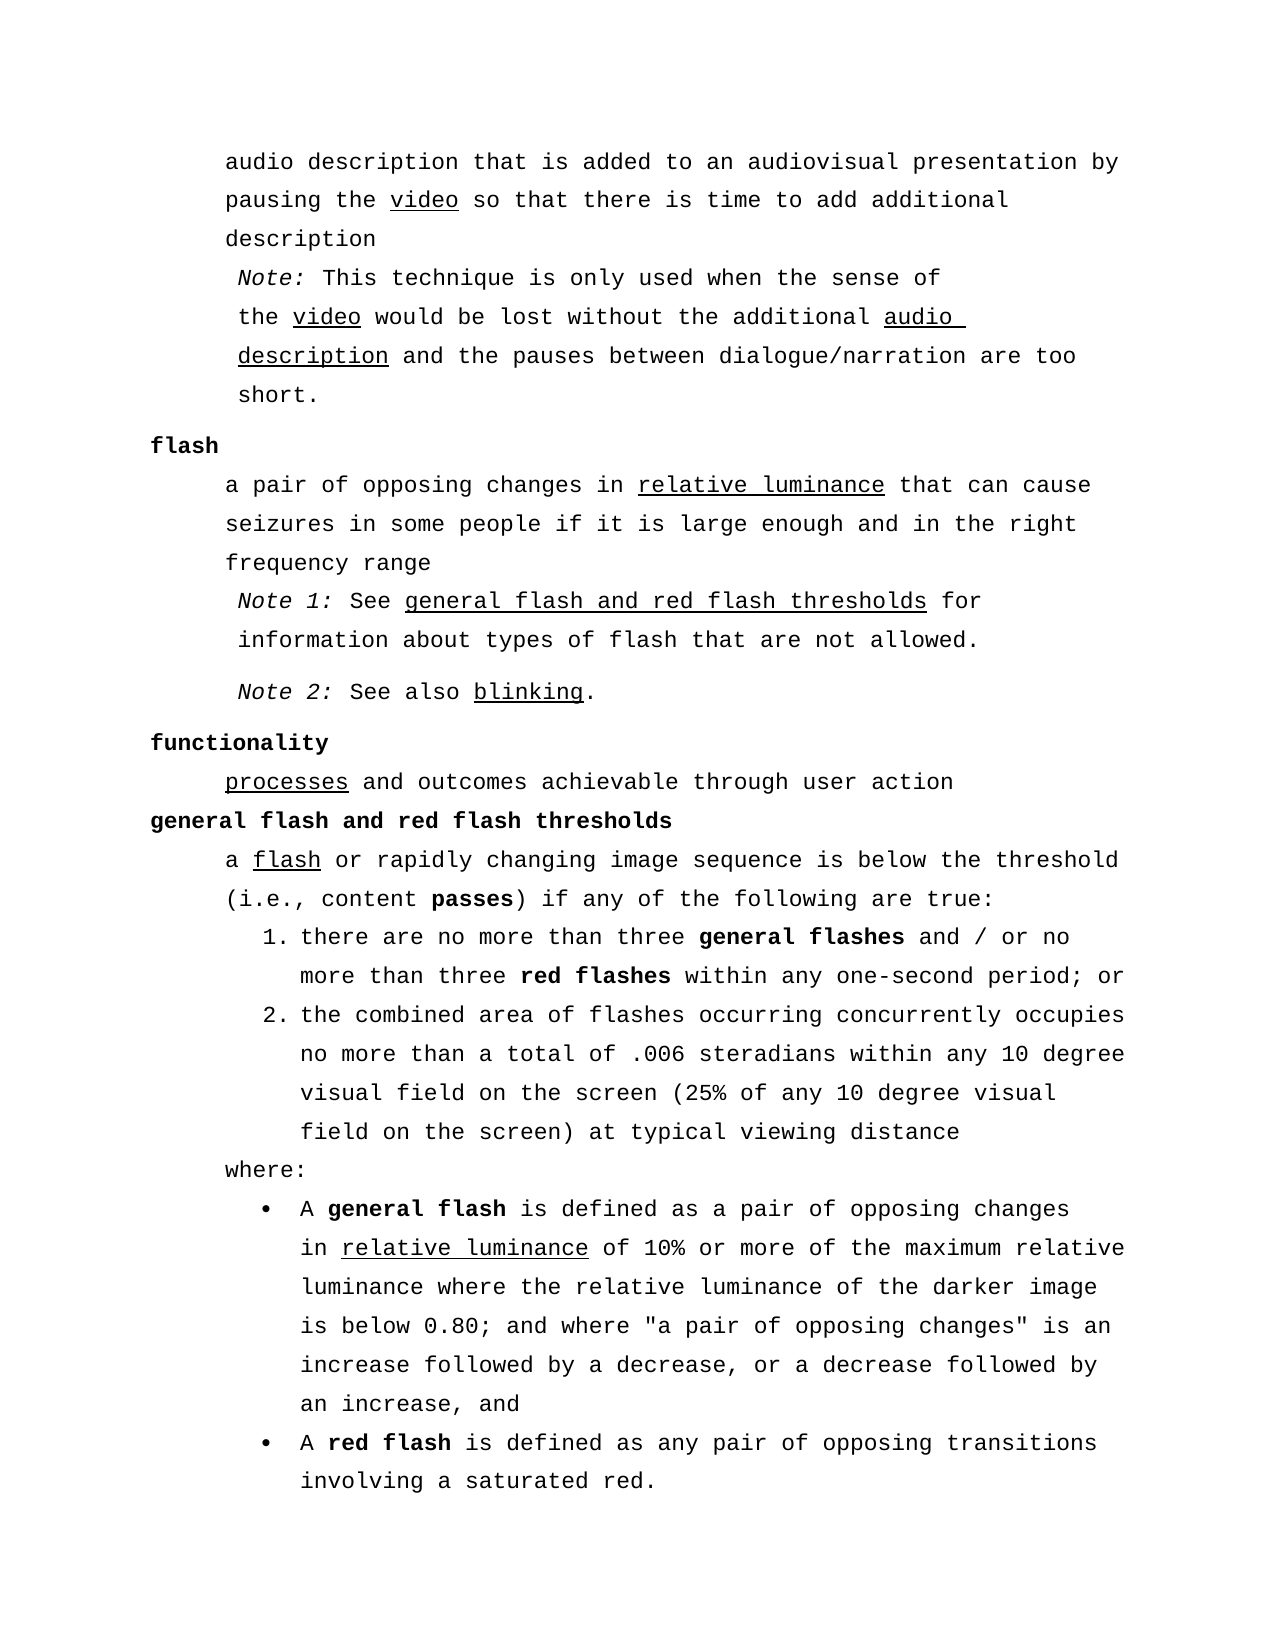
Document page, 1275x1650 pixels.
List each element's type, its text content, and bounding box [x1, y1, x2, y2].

list A general flash is defined as a pair of opposing changes in relative luminance of 10% or more of the maximum relative luminance where the relative luminance of the darker image is below 0.80; and where "a pair of opposing changes" is an increase followed by a decrease, or a decrease followed by an increase, and [262, 1198, 1125, 1418]
text Note: This technique is only used when the sense of the video would be lost without the additional audio description and the pauses between dialogue/narration are too short. [237, 267, 1125, 409]
text a flash or rapidly changing image sequence is below the threshold (i.e., content passes) if any of the following are true: [225, 848, 1125, 913]
text Note 2: See also blinking. [237, 680, 1125, 706]
list A red flash is defined as any pair of opposing transitions involving a saturated red. [262, 1431, 1125, 1496]
list the combined area of flashes occurring concurrently occupies no more than a total of .006 steradians within any 10 degree visual field on the screen (25% of any 10 degree visual field on the screen) at typical viewing distance [262, 1003, 1125, 1146]
text where: [225, 1159, 1125, 1185]
text flash [150, 434, 1125, 460]
text a pair of opposing changes in relative luminance that can cause seizures in some people if it is large enough and in the right frequency range [225, 473, 1125, 577]
text general flash and red flash thresholds [150, 809, 1125, 835]
text Note 1: See general flash and red flash thresholds for information about types of flash that are not allowed. [237, 590, 1125, 655]
text functionality [150, 731, 1125, 757]
list there are no more than three general flashes and / or no more than three red flashes within any one-second period; or [262, 926, 1125, 991]
text processes and outcomes achievable through user action [225, 770, 1125, 796]
text audio description that is added to an audiovisual presentation by pausing the video so that there is time to add additional description [225, 150, 1125, 254]
